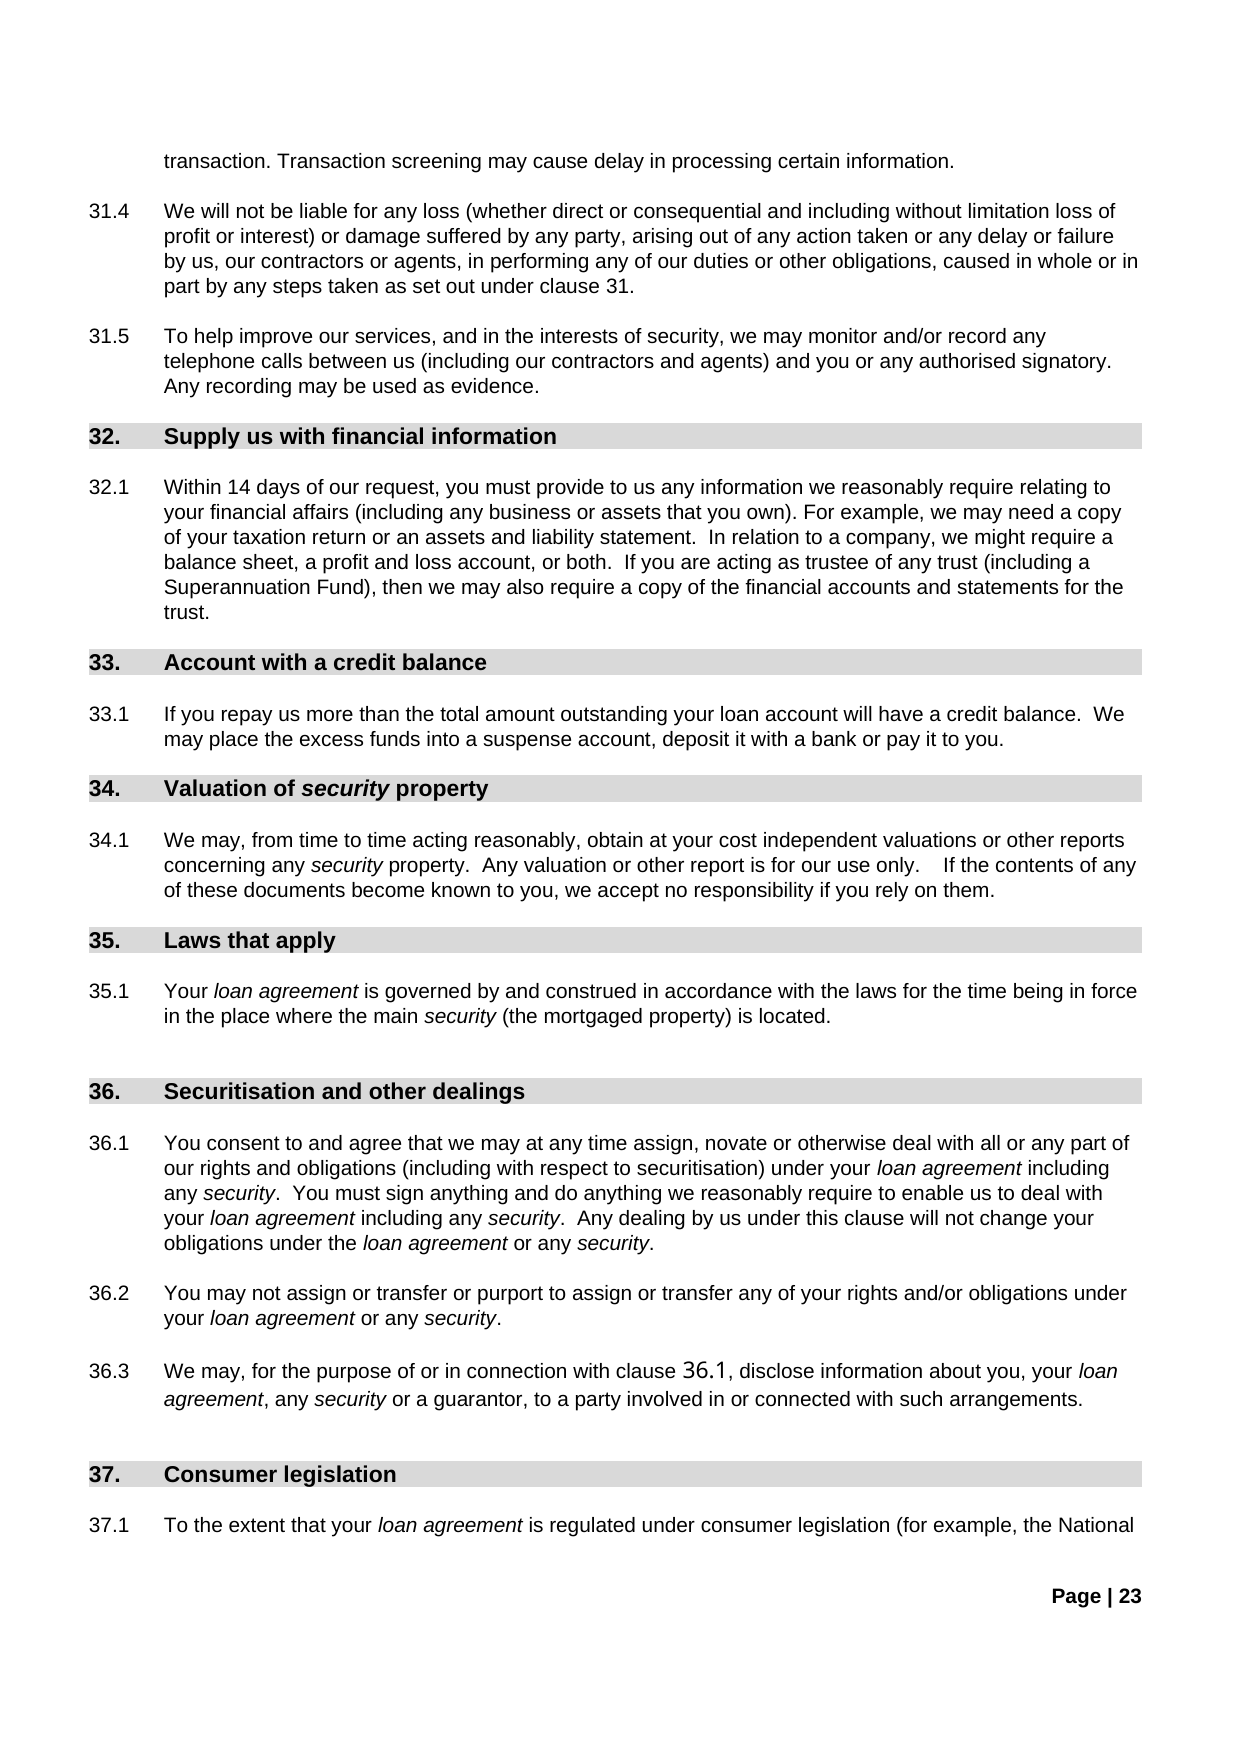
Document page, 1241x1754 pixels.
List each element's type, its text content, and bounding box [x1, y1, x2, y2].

list Supply us with financial information [89, 423, 1142, 449]
list Account with a credit balance [89, 649, 1142, 675]
list Consumer legislation [89, 1461, 1142, 1487]
list Your loan agreement is governed by and construed in accordance with the laws for the time being in force in the place where the main security (the mortgaged property) is located. [89, 978, 1142, 1028]
list We may, from time to time acting reasonably, obtain at your cost independent valuations or other reports concerning any security property. Any valuation or other report is for our use only. If the contents of any of these documents become known to you, we accept no responsibility if you rely on them. [89, 827, 1142, 902]
list If you repay us more than the total amount outstanding your loan account will have a credit balance. We may place the excess funds into a suspense account, deposit it with a bank or pay it to you. [89, 700, 1142, 750]
list Within 14 days of our request, you must provide to us any information we reasonably require relating to your financial affairs (including any business or assets that you own). For example, we may need a copy of your taxation return or an assets and liability statement. In relation to a company, we might require a balance sheet, a profit and loss account, or both. If you are acting as trustee of any trust (including a Superannuation Fund), then we may also require a copy of the financial accounts and statements for the trust. [89, 474, 1142, 624]
list You may not assign or transfer or purport to assign or transfer any of your rights and/or obligations under your loan agreement or any security. [89, 1279, 1142, 1329]
list You consent to and agree that we may at any time assign, novate or otherwise deal with all or any part of our rights and obligations (including with respect to securitisation) under your loan agreement including any security. You must sign anything and do anything we reasonably require to enable us to deal with your loan agreement including any security. Any dealing by us under this clause will not change your obligations under the loan agreement or any security. [89, 1129, 1142, 1254]
list Valuation of security property [89, 775, 1142, 802]
list To help improve our services, and in the interests of security, we may monitor and/or record any telephone calls between us (including our contractors and agents) and you or any authorised signatory. Any recording may be used as evidence. [89, 323, 1142, 398]
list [89, 148, 1142, 173]
list We will not be liable for any loss (whether direct or consequential and including without limitation loss of profit or interest) or damage suffered by any party, arising out of any action taken or any delay or failure by us, our contractors or agents, in performing any of our duties or other obligations, caused in whole or in part by any steps taken as set out under clause 31. [89, 198, 1142, 298]
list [89, 1512, 1142, 1537]
list Securitisation and other dealings [89, 1078, 1142, 1104]
list We may, for the purpose of or in connection with clause 36.1, disclose information about you, your loan agreement, any security or a guarantor, to a party involved in or connected with such arrangements. [89, 1354, 1142, 1411]
list Laws that apply [89, 927, 1142, 953]
